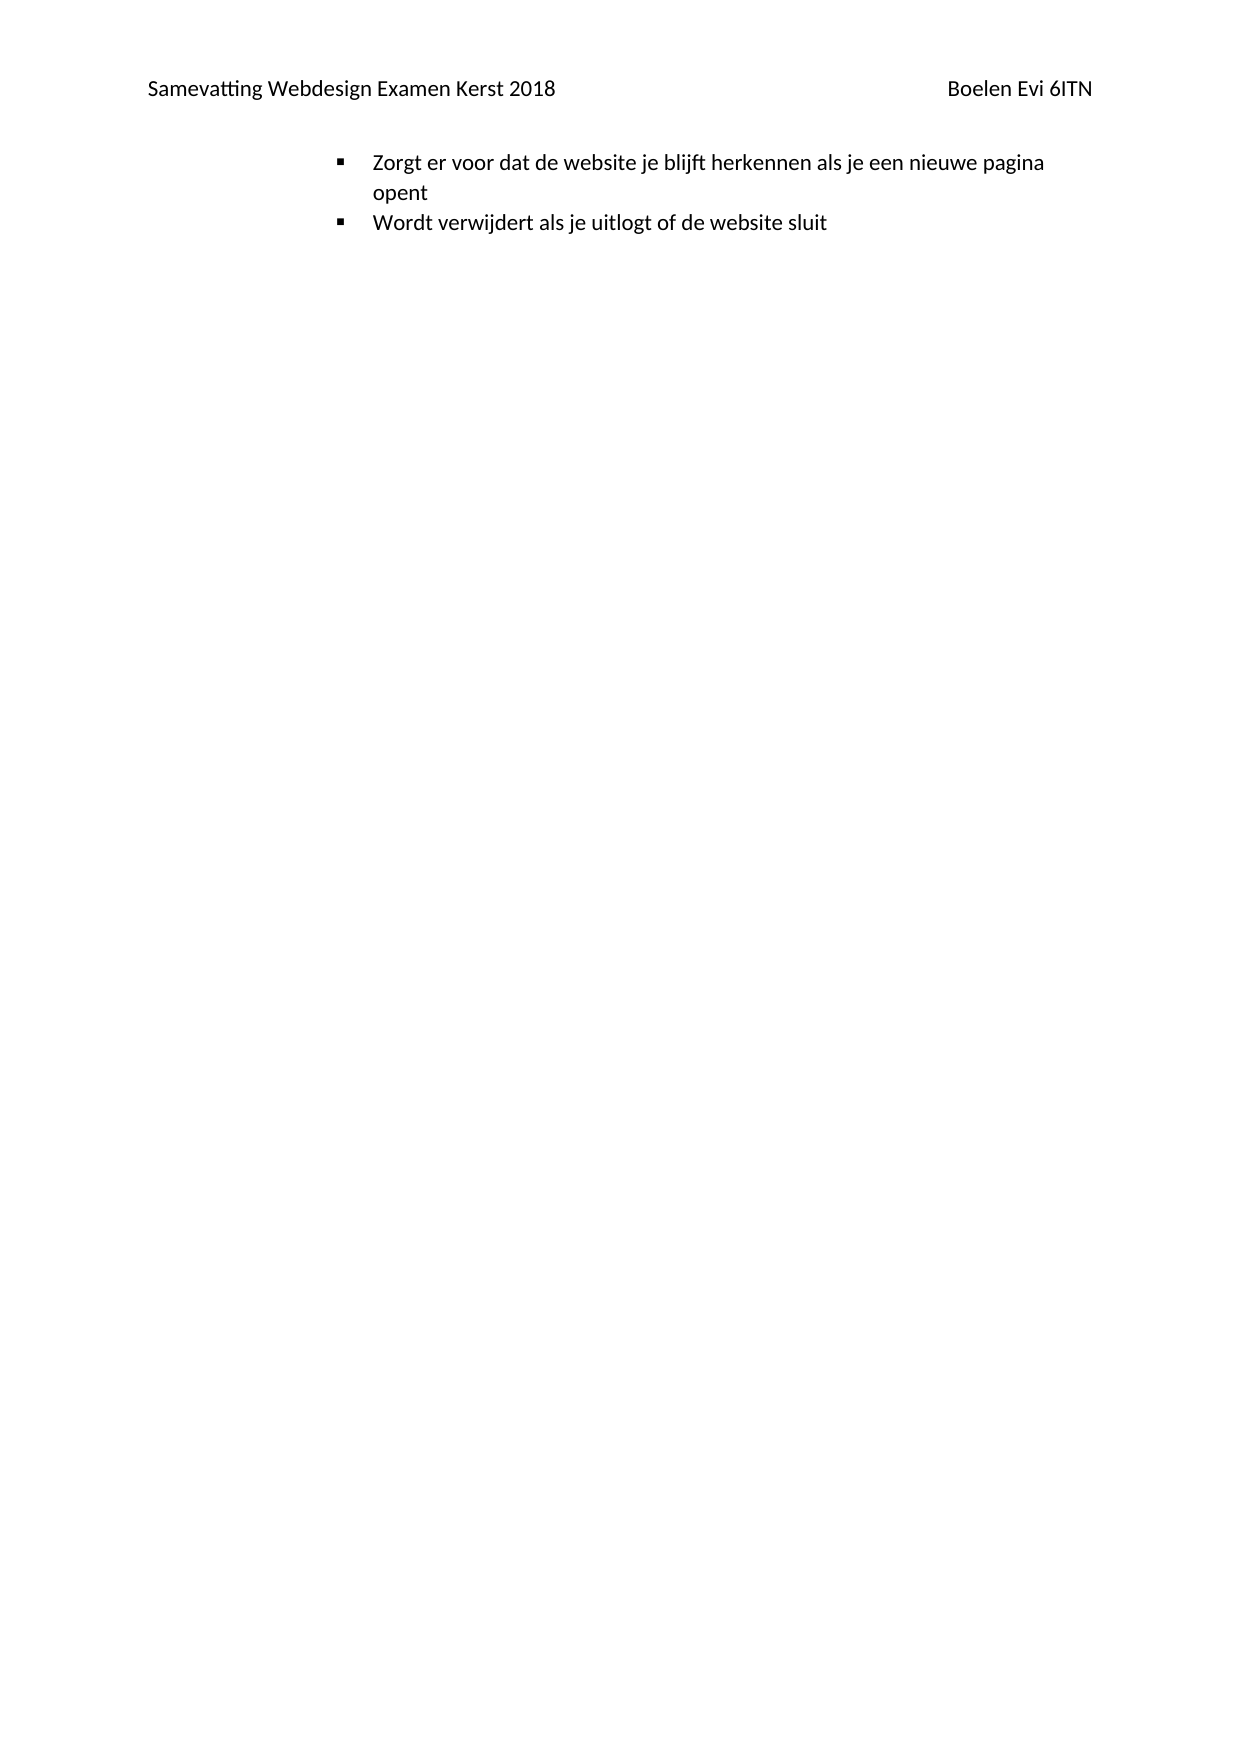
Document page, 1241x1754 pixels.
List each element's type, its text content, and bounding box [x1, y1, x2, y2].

list Wordt verwijdert als je uitlogt of de website sluit [335, 208, 1093, 236]
list Zorgt er voor dat de website je blijft herkennen als je een nieuwe pagina opent [335, 148, 1093, 206]
